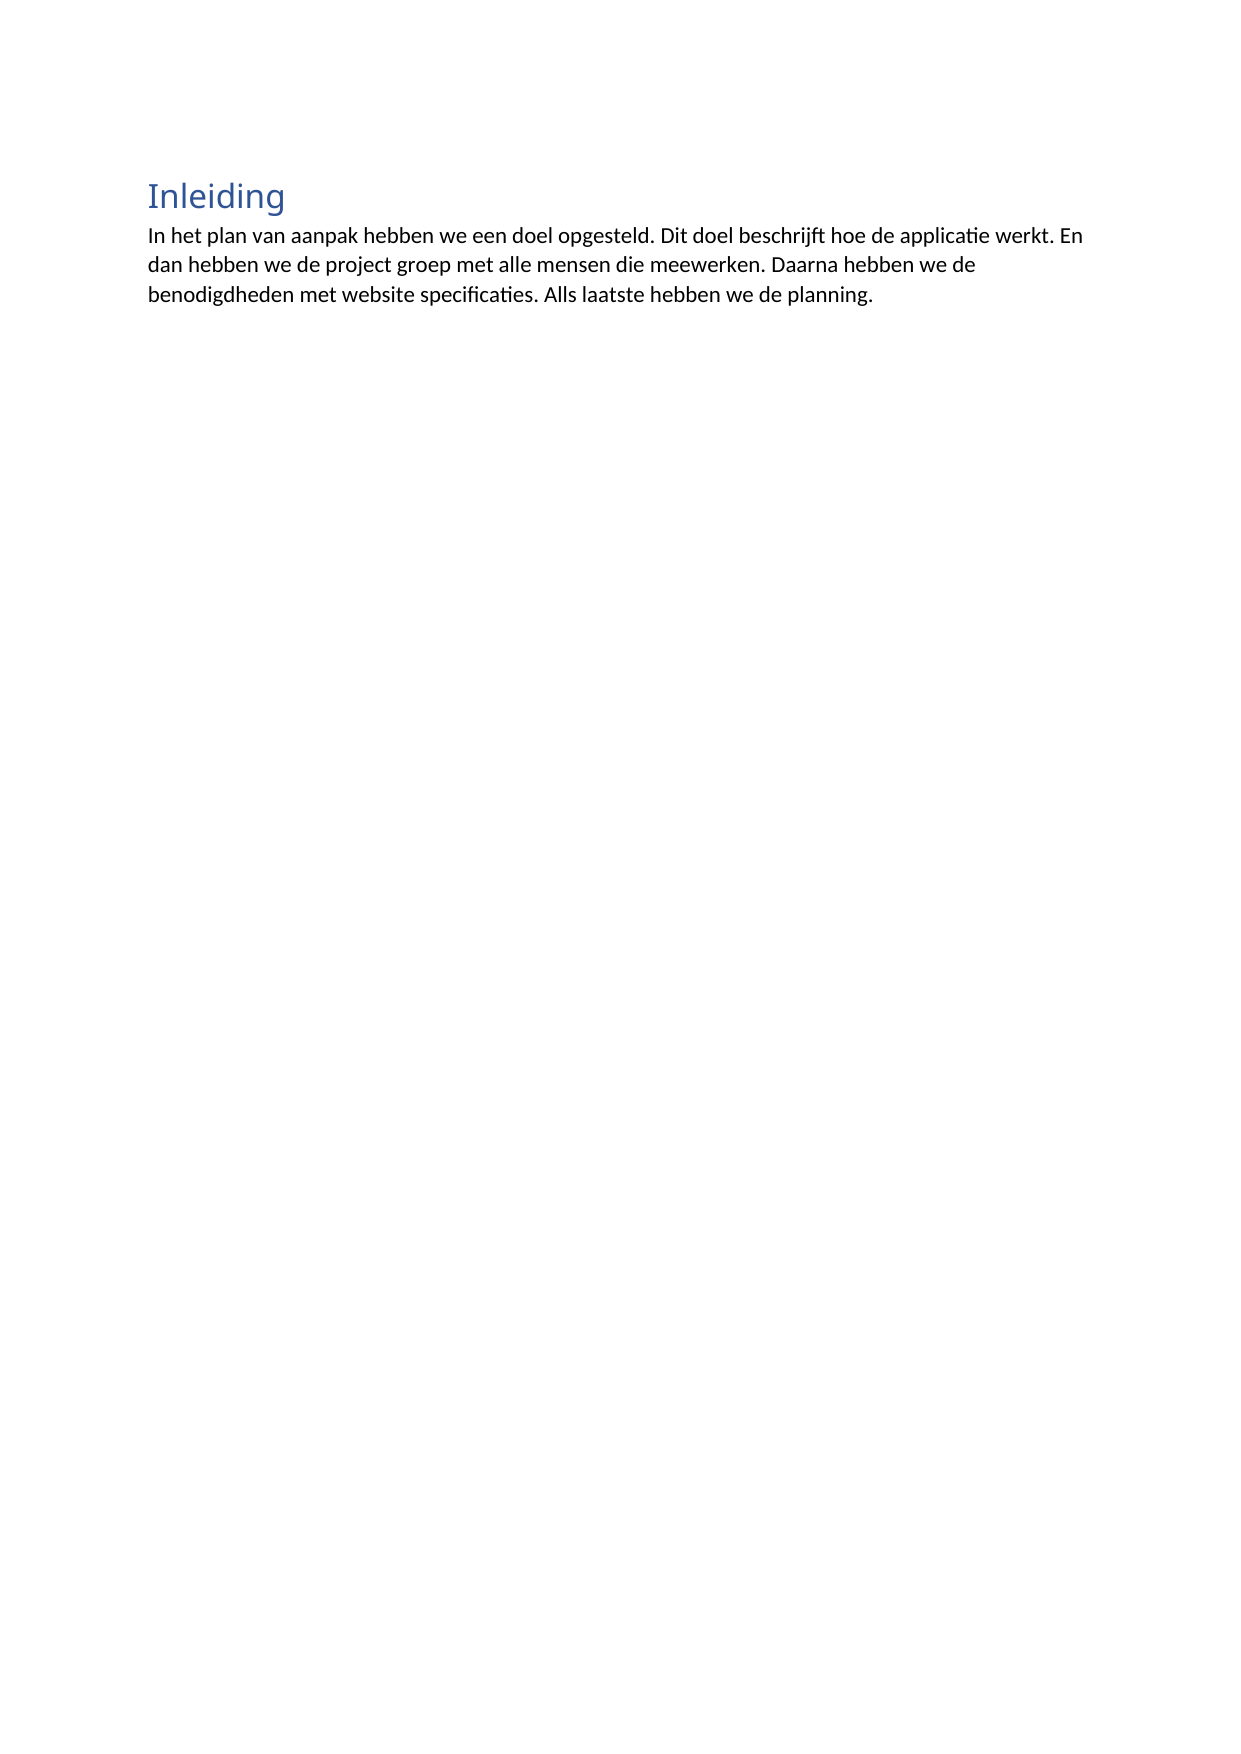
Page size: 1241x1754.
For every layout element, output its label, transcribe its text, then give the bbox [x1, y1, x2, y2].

text In het plan van aanpak hebben we een doel opgesteld. Dit doel beschrijft hoe de applicatie werkt. En dan hebben we de project groep met alle mensen die meewerken. Daarna hebben we de benodigdheden met website specificaties. Alls laatste hebben we de planning. [148, 221, 1093, 308]
subtitle Inleiding [148, 173, 1093, 218]
